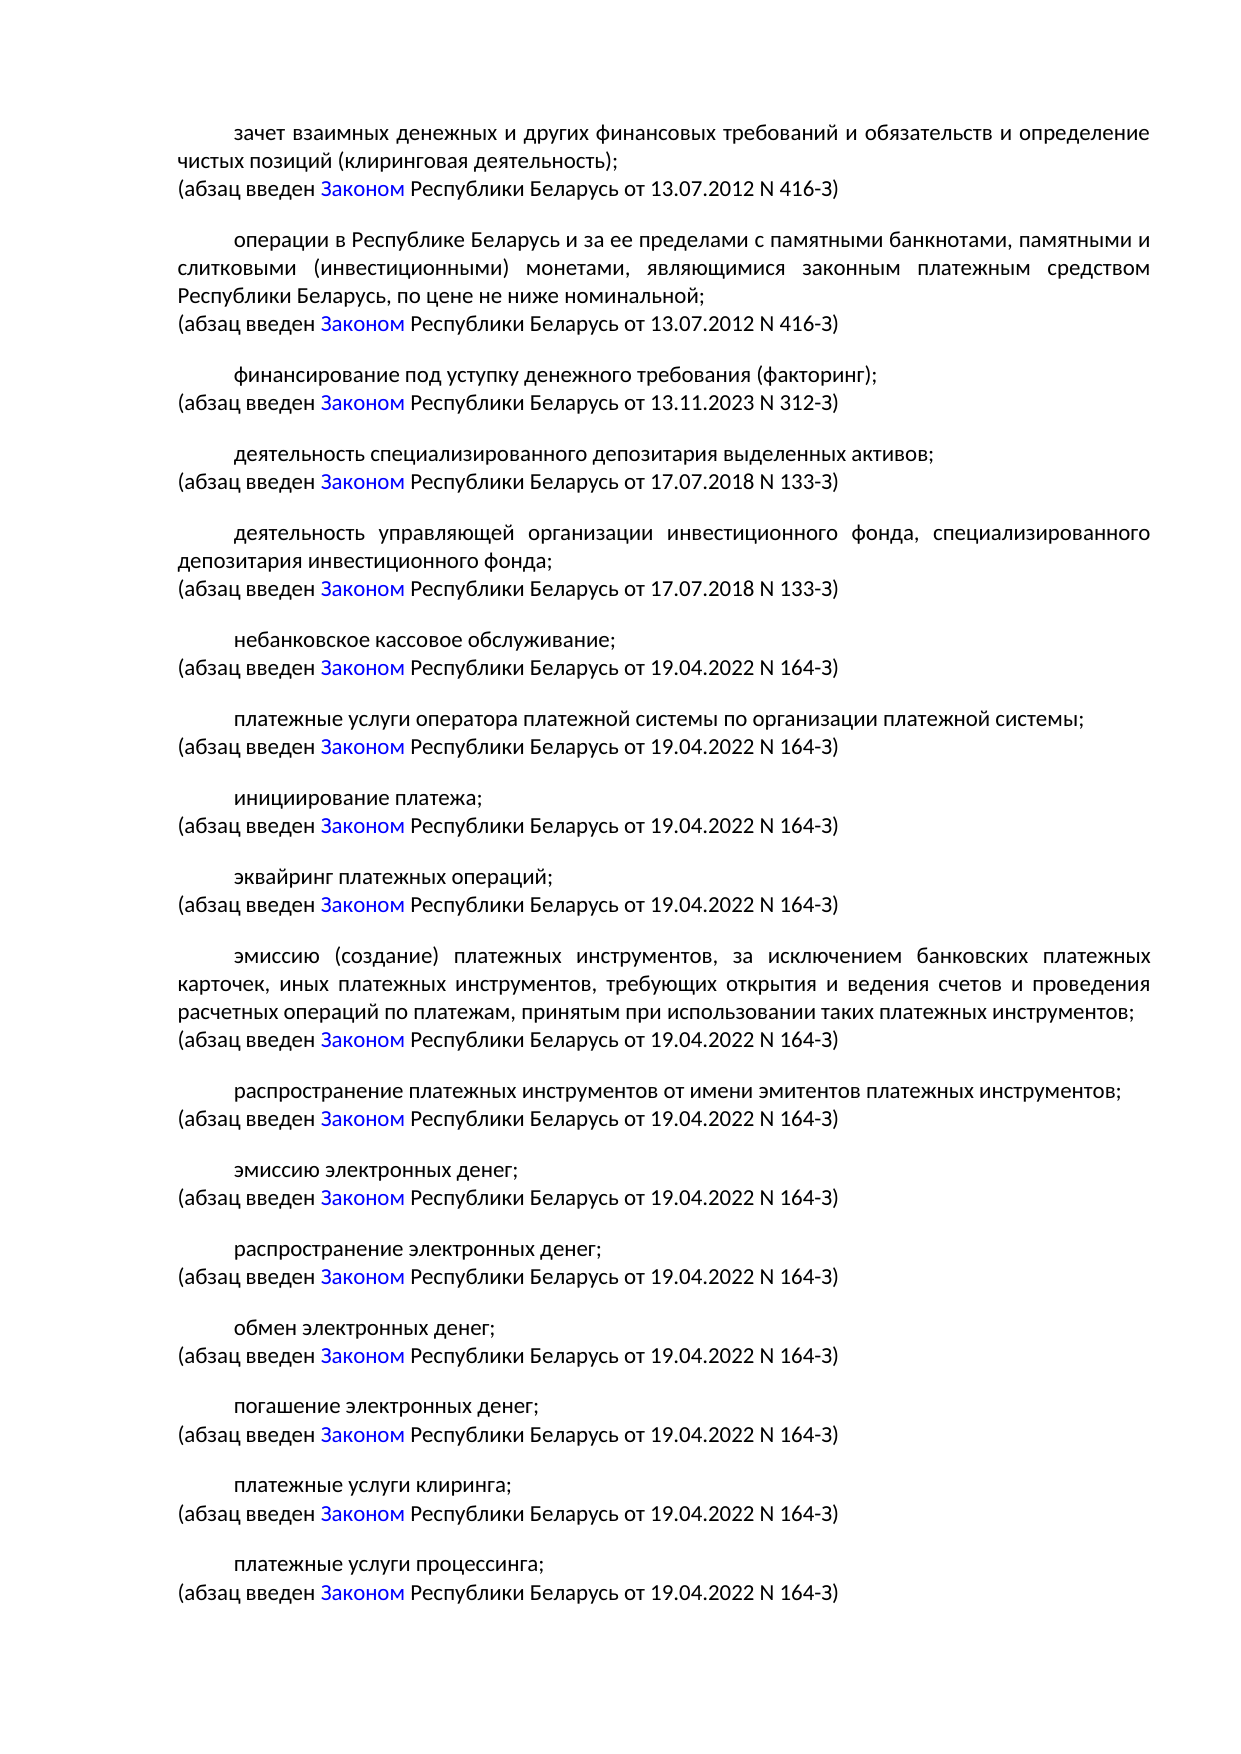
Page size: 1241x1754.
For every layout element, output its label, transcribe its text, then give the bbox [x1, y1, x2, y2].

text (абзац введен Законом Республики Беларусь от 19.04.2022 N 164-З) [177, 732, 1152, 760]
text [177, 1499, 1152, 1527]
text (абзац введен Законом Республики Беларусь от 19.04.2022 N 164-З) [177, 653, 1152, 681]
text (абзац введен Законом Республики Беларусь от 19.04.2022 N 164-З) [177, 1183, 1152, 1211]
text эмиссию (создание) платежных инструментов, за исключением банковских платежных карточек, иных платежных инструментов, требующих открытия и ведения счетов и проведения расчетных операций по платежам, принятым при использовании таких платежных инструментов; [177, 941, 1152, 1025]
text небанковское кассовое обслуживание; [177, 625, 1152, 653]
text (абзац введен Законом Республики Беларусь от 13.11.2023 N 312-З) [177, 388, 1152, 416]
text (абзац введен Законом Республики Беларусь от 17.07.2018 N 133-З) [177, 467, 1152, 495]
text зачет взаимных денежных и других финансовых требований и обязательств и определение чистых позиций (клиринговая деятельность); [177, 118, 1152, 174]
text платежные услуги процессинга; [177, 1549, 1152, 1578]
text платежные услуги оператора платежной системы по организации платежной системы; [177, 704, 1152, 732]
text (абзац введен Законом Республики Беларусь от 13.07.2012 N 416-З) [177, 309, 1152, 337]
text эмиссию электронных денег; [177, 1155, 1152, 1183]
text эквайринг платежных операций; [177, 862, 1152, 890]
text (абзац введен Законом Республики Беларусь от 19.04.2022 N 164-З) [177, 890, 1152, 918]
text распространение электронных денег; [177, 1234, 1152, 1262]
text распространение платежных инструментов от имени эмитентов платежных инструментов; [177, 1076, 1152, 1104]
text деятельность управляющей организации инвестиционного фонда, специализированного депозитария инвестиционного фонда; [177, 518, 1152, 574]
text деятельность специализированного депозитария выделенных активов; [177, 439, 1152, 467]
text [177, 1578, 1152, 1606]
text (абзац введен Законом Республики Беларусь от 17.07.2018 N 133-З) [177, 574, 1152, 602]
text финансирование под уступку денежного требования (факторинг); [177, 360, 1152, 388]
text обмен электронных денег; [177, 1313, 1152, 1341]
text платежные услуги клиринга; [177, 1471, 1152, 1499]
text (абзац введен Законом Республики Беларусь от 19.04.2022 N 164-З) [177, 1262, 1152, 1290]
text (абзац введен Законом Республики Беларусь от 19.04.2022 N 164-З) [177, 1104, 1152, 1132]
text инициирование платежа; [177, 783, 1152, 811]
text (абзац введен Законом Республики Беларусь от 19.04.2022 N 164-З) [177, 811, 1152, 839]
text (абзац введен Законом Республики Беларусь от 13.07.2012 N 416-З) [177, 174, 1152, 202]
text (абзац введен Законом Республики Беларусь от 19.04.2022 N 164-З) [177, 1420, 1152, 1448]
text (абзац введен Законом Республики Беларусь от 19.04.2022 N 164-З) [177, 1025, 1152, 1053]
text операции в Республике Беларусь и за ее пределами с памятными банкнотами, памятными и слитковыми (инвестиционными) монетами, являющимися законным платежным средством Республики Беларусь, по цене не ниже номинальной; [177, 225, 1152, 309]
text (абзац введен Законом Республики Беларусь от 19.04.2022 N 164-З) [177, 1341, 1152, 1369]
text погашение электронных денег; [177, 1392, 1152, 1420]
